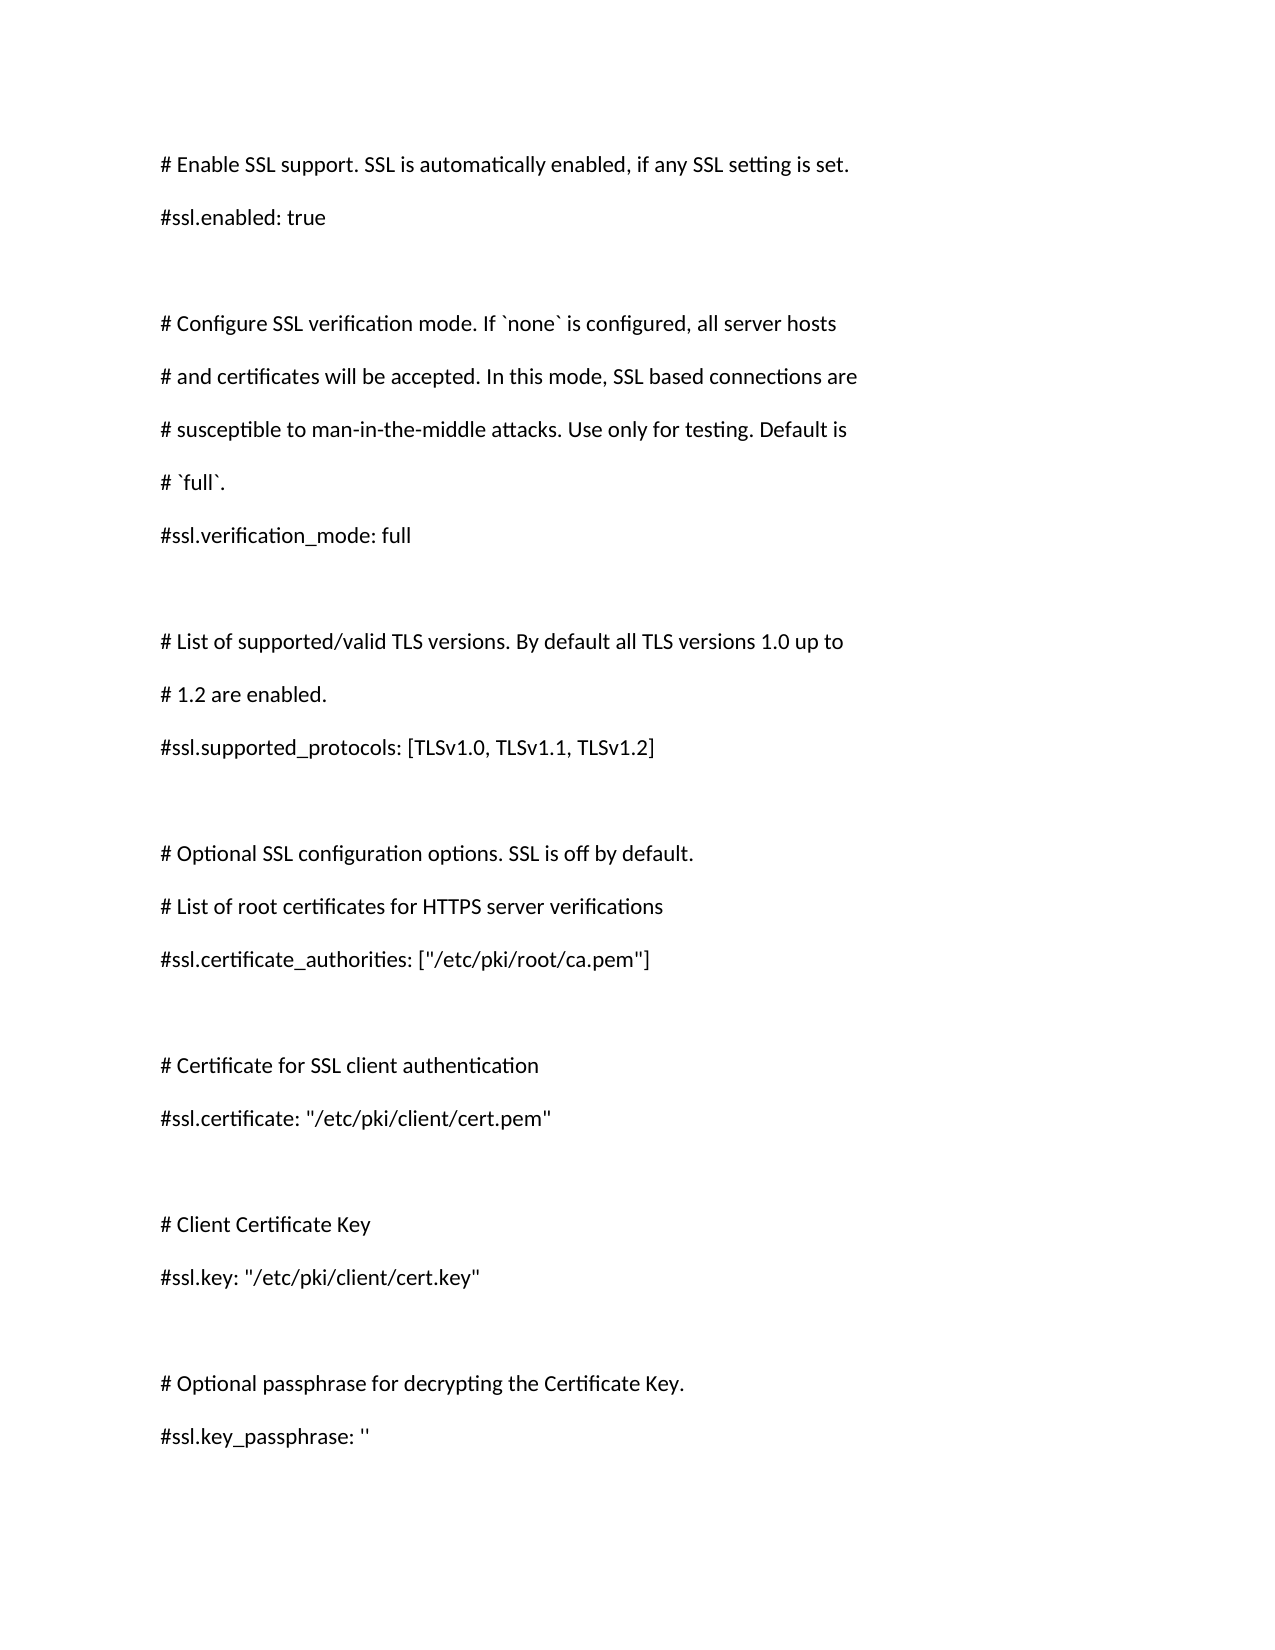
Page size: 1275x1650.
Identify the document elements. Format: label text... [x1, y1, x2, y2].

text #ssl.verification_mode: full [150, 521, 1125, 549]
text # susceptible to man-in-the-middle attacks. Use only for testing. Default is [150, 415, 1125, 443]
text #ssl.enabled: true [150, 203, 1125, 231]
text # Client Certificate Key [150, 1210, 1125, 1238]
text # List of supported/valid TLS versions. By default all TLS versions 1.0 up to [150, 627, 1125, 655]
text #ssl.key: "/etc/pki/client/cert.key" [150, 1263, 1125, 1291]
text # 1.2 are enabled. [150, 680, 1125, 708]
text # Optional passphrase for decrypting the Certificate Key. [150, 1369, 1125, 1397]
text # Certificate for SSL client authentication [150, 1051, 1125, 1079]
text #ssl.certificate: "/etc/pki/client/cert.pem" [150, 1104, 1125, 1132]
text #ssl.certificate_authorities: ["/etc/pki/root/ca.pem"] [150, 945, 1125, 973]
text # and certificates will be accepted. In this mode, SSL based connections are [150, 362, 1125, 390]
text # List of root certificates for HTTPS server verifications [150, 892, 1125, 920]
text # Optional SSL configuration options. SSL is off by default. [150, 839, 1125, 867]
text #ssl.key_passphrase: '' [150, 1422, 1125, 1451]
text # Configure SSL verification mode. If `none` is configured, all server hosts [150, 309, 1125, 337]
text # Enable SSL support. SSL is automatically enabled, if any SSL setting is set. [150, 150, 1125, 178]
text # `full`. [150, 468, 1125, 496]
text #ssl.supported_protocols: [TLSv1.0, TLSv1.1, TLSv1.2] [150, 733, 1125, 761]
